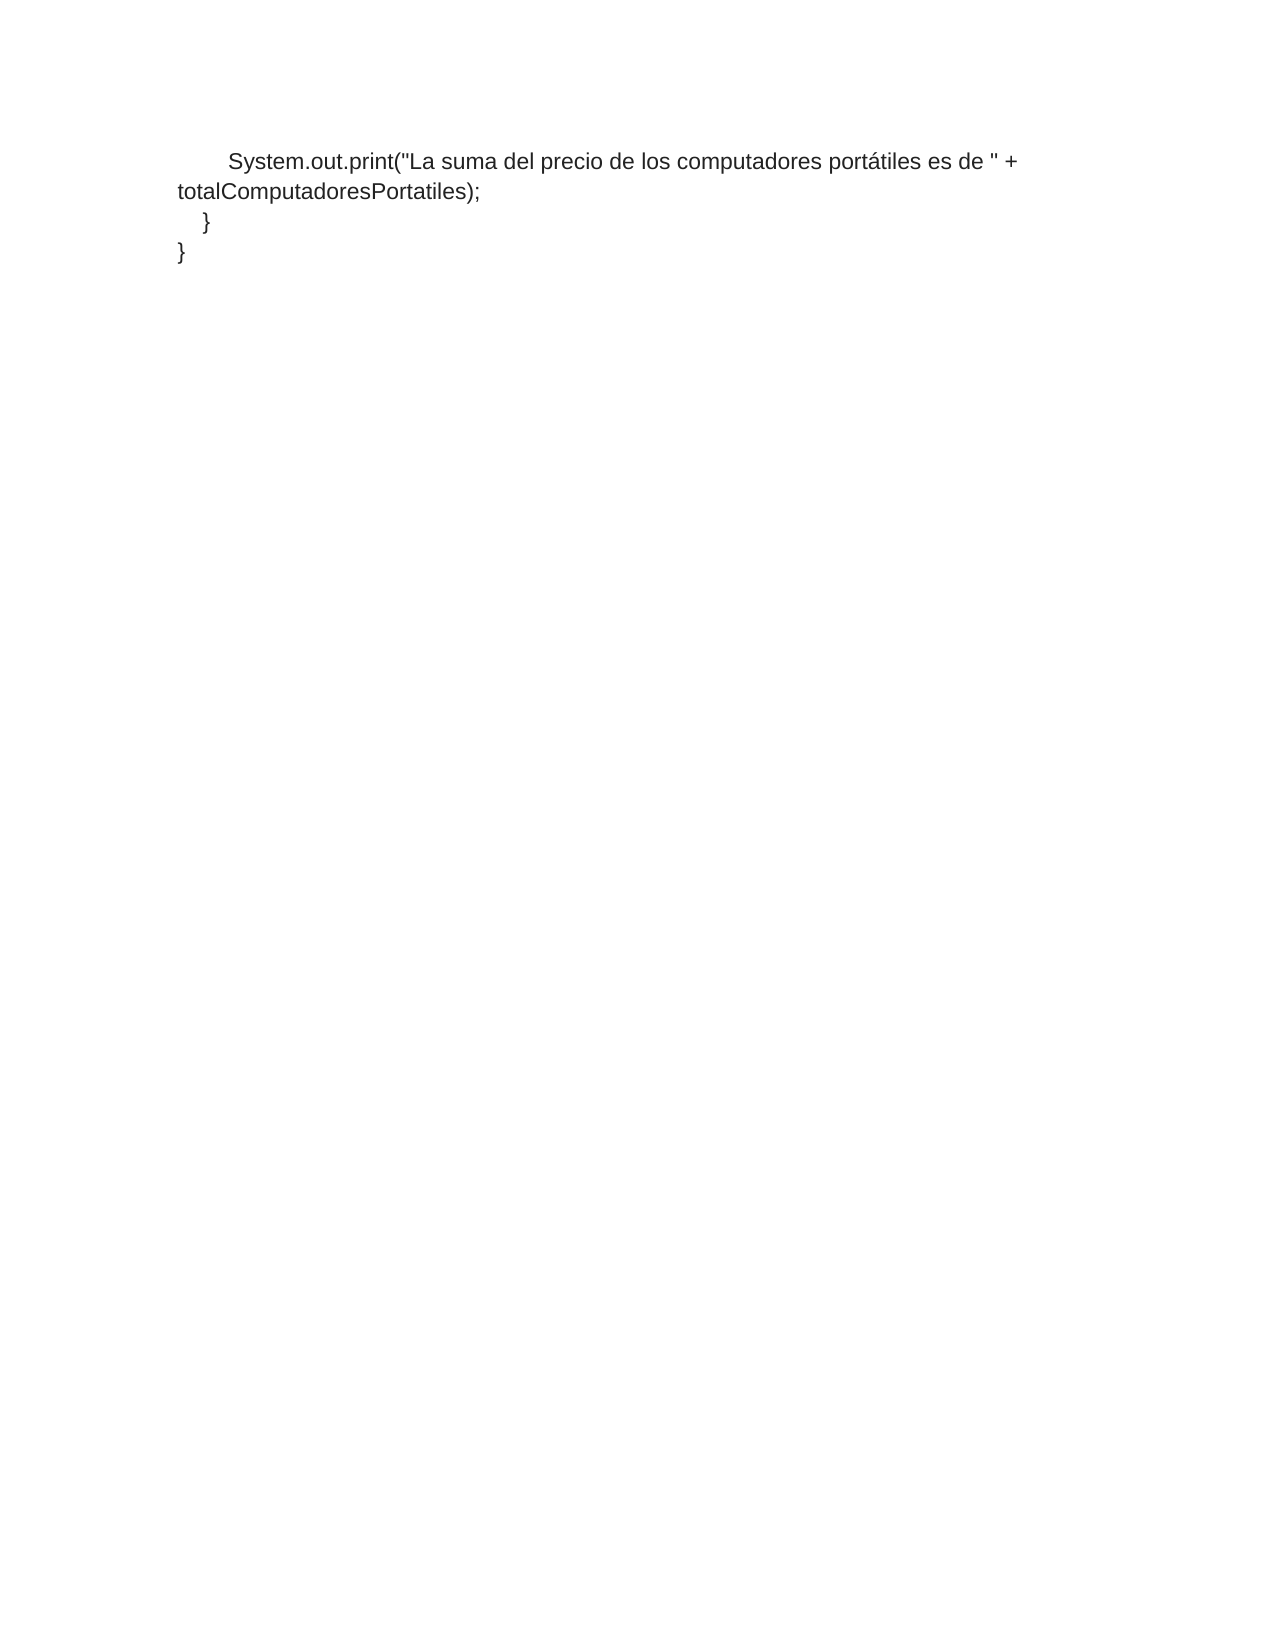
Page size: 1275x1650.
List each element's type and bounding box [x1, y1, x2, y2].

text [177, 148, 1098, 264]
